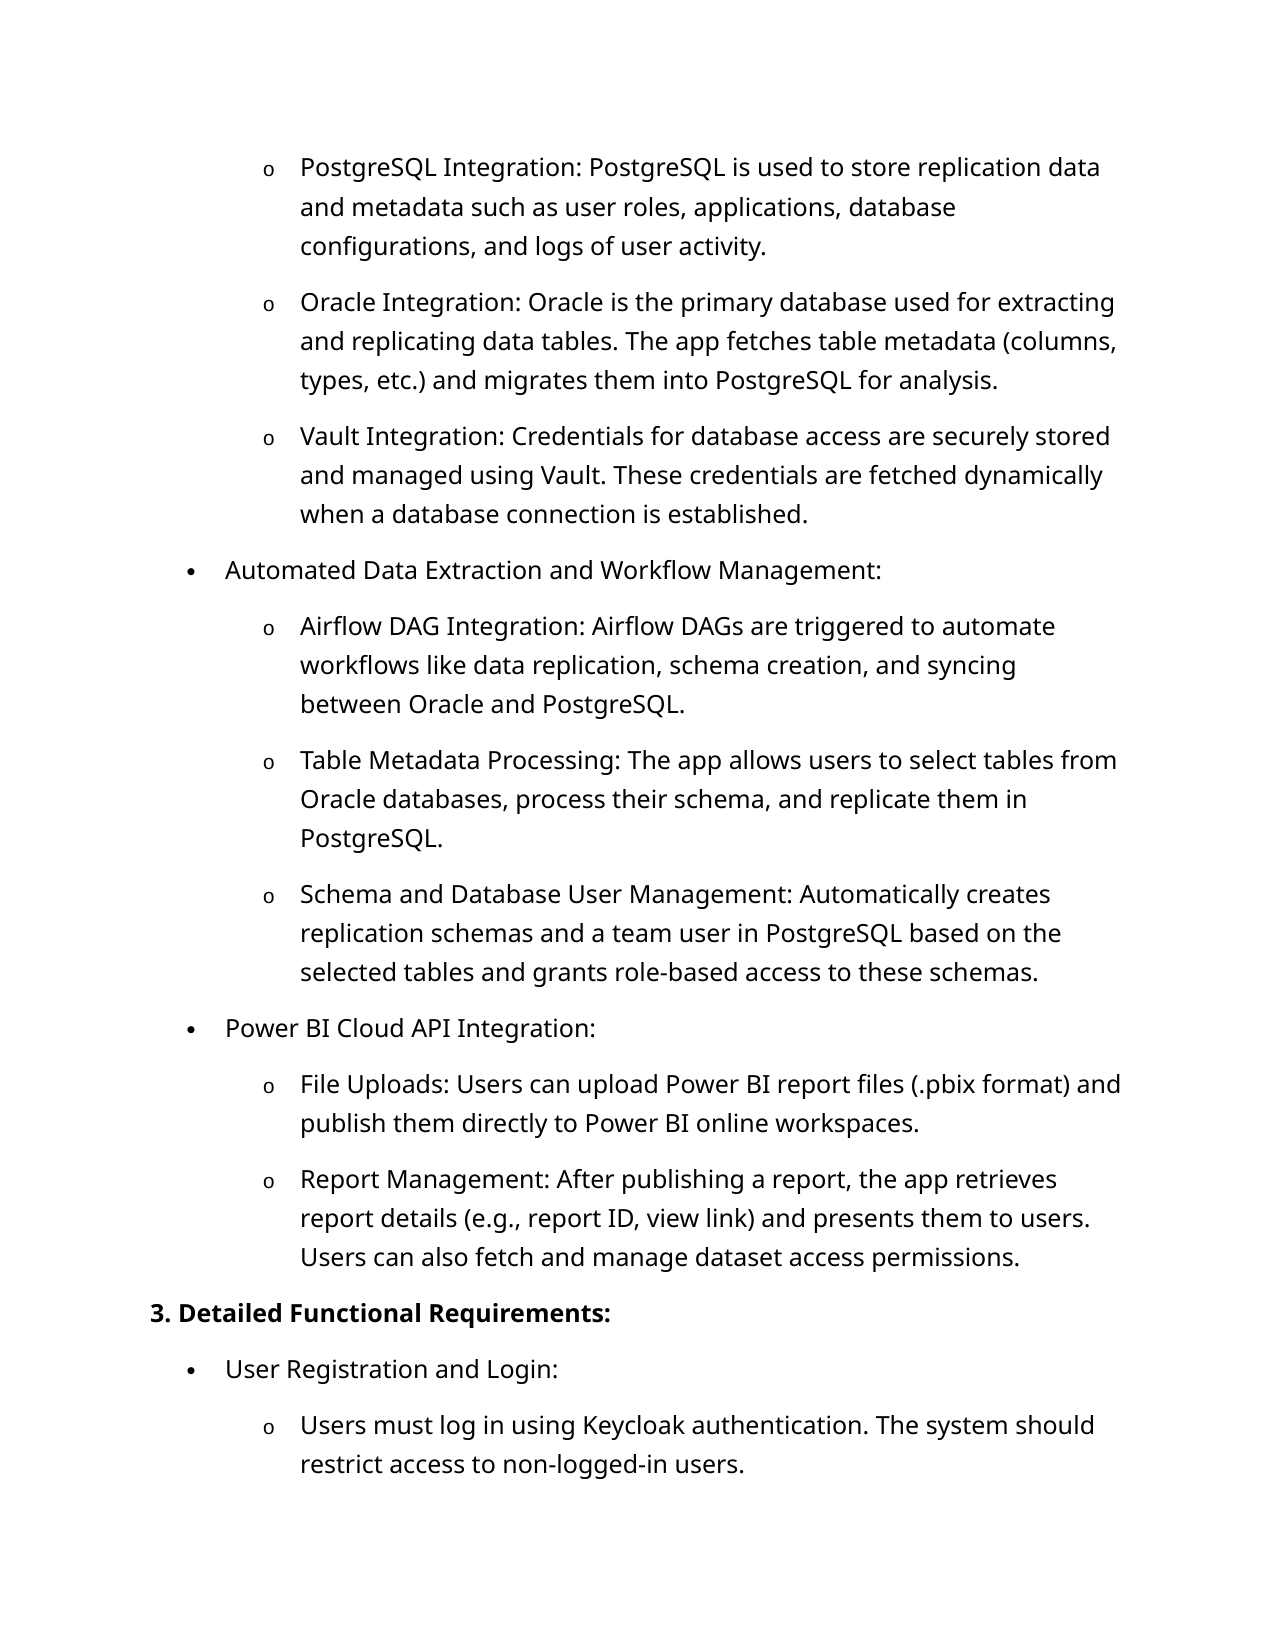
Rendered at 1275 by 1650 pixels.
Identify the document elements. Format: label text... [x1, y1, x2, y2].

list Airflow DAG Integration: Airflow DAGs are triggered to automate workflows like data replication, schema creation, and syncing between Oracle and PostgreSQL. [262, 608, 1125, 721]
list User Registration and Login: [187, 1352, 1125, 1386]
list Report Management: After publishing a report, the app retrieves report details (e.g., report ID, view link) and presents them to users. Users can also fetch and manage dataset access permissions. [262, 1162, 1125, 1274]
list PostgreSQL Integration: PostgreSQL is used to store replication data and metadata such as user roles, applications, database configurations, and logs of user activity. [262, 150, 1125, 262]
list Power BI Cloud API Integration: [187, 1011, 1125, 1045]
text 3. Detailed Functional Requirements: [150, 1296, 1125, 1330]
list File Uploads: Users can upload Power BI report files (.pbix format) and publish them directly to Power BI online workspaces. [262, 1067, 1125, 1140]
list Vault Integration: Credentials for database access are securely stored and managed using Vault. These credentials are fetched dynamically when a database connection is established. [262, 418, 1125, 531]
list Users must log in using Keycloak authentication. The system should restrict access to non-logged-in users. [262, 1407, 1125, 1481]
list Oracle Integration: Oracle is the primary database used for extracting and replicating data tables. The app fetches table metadata (columns, types, etc.) and migrates them into PostgreSQL for analysis. [262, 284, 1125, 397]
list Schema and Database User Management: Automatically creates replication schemas and a team user in PostgreSQL based on the selected tables and grants role-based access to these schemas. [262, 877, 1125, 989]
list Automated Data Extraction and Workflow Management: [187, 552, 1125, 587]
list Table Metadata Processing: The app allows users to select tables from Oracle databases, process their schema, and replicate them in PostgreSQL. [262, 742, 1125, 855]
